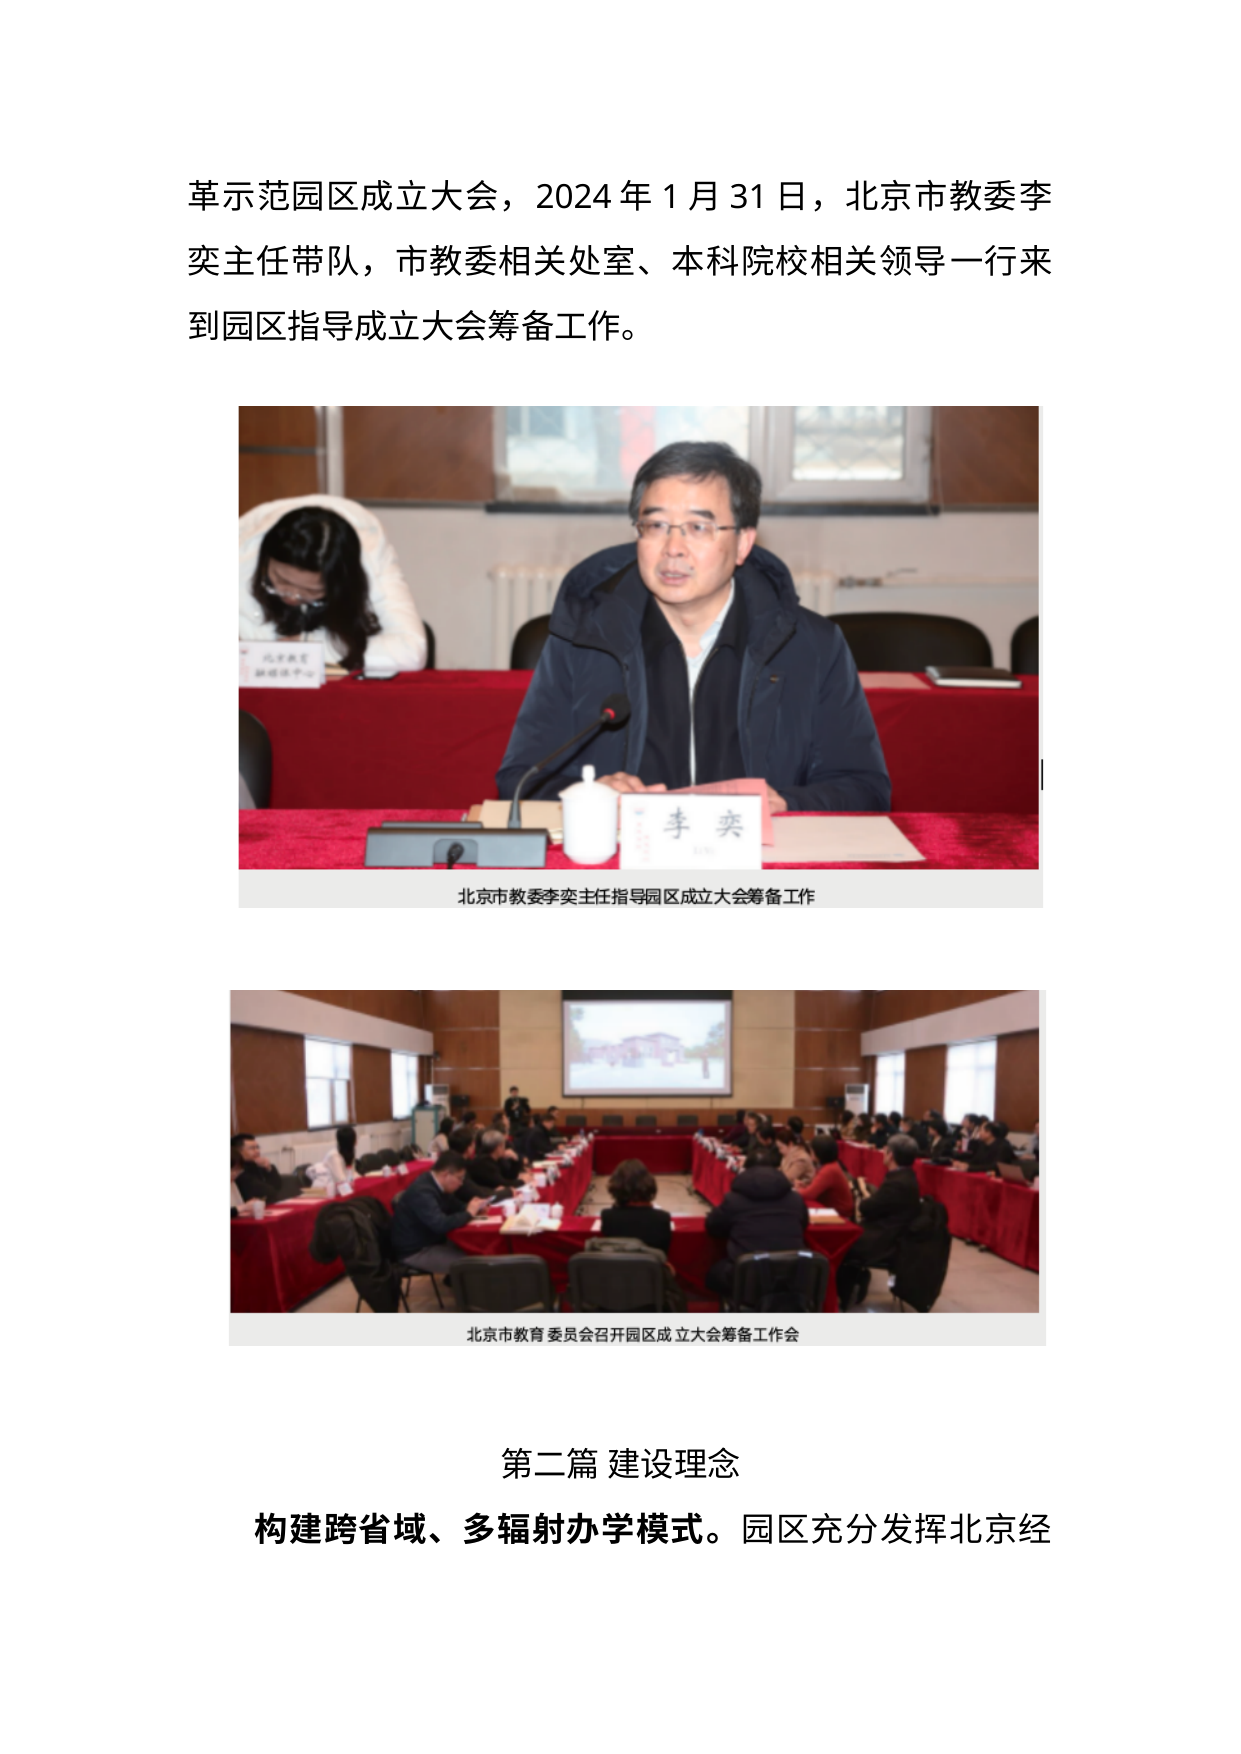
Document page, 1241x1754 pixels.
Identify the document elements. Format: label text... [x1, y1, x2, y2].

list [187, 1494, 1053, 1559]
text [187, 162, 1053, 357]
picture [228, 990, 1047, 1346]
list 第二篇 建设理念 [187, 1429, 1053, 1494]
picture [238, 406, 1044, 908]
